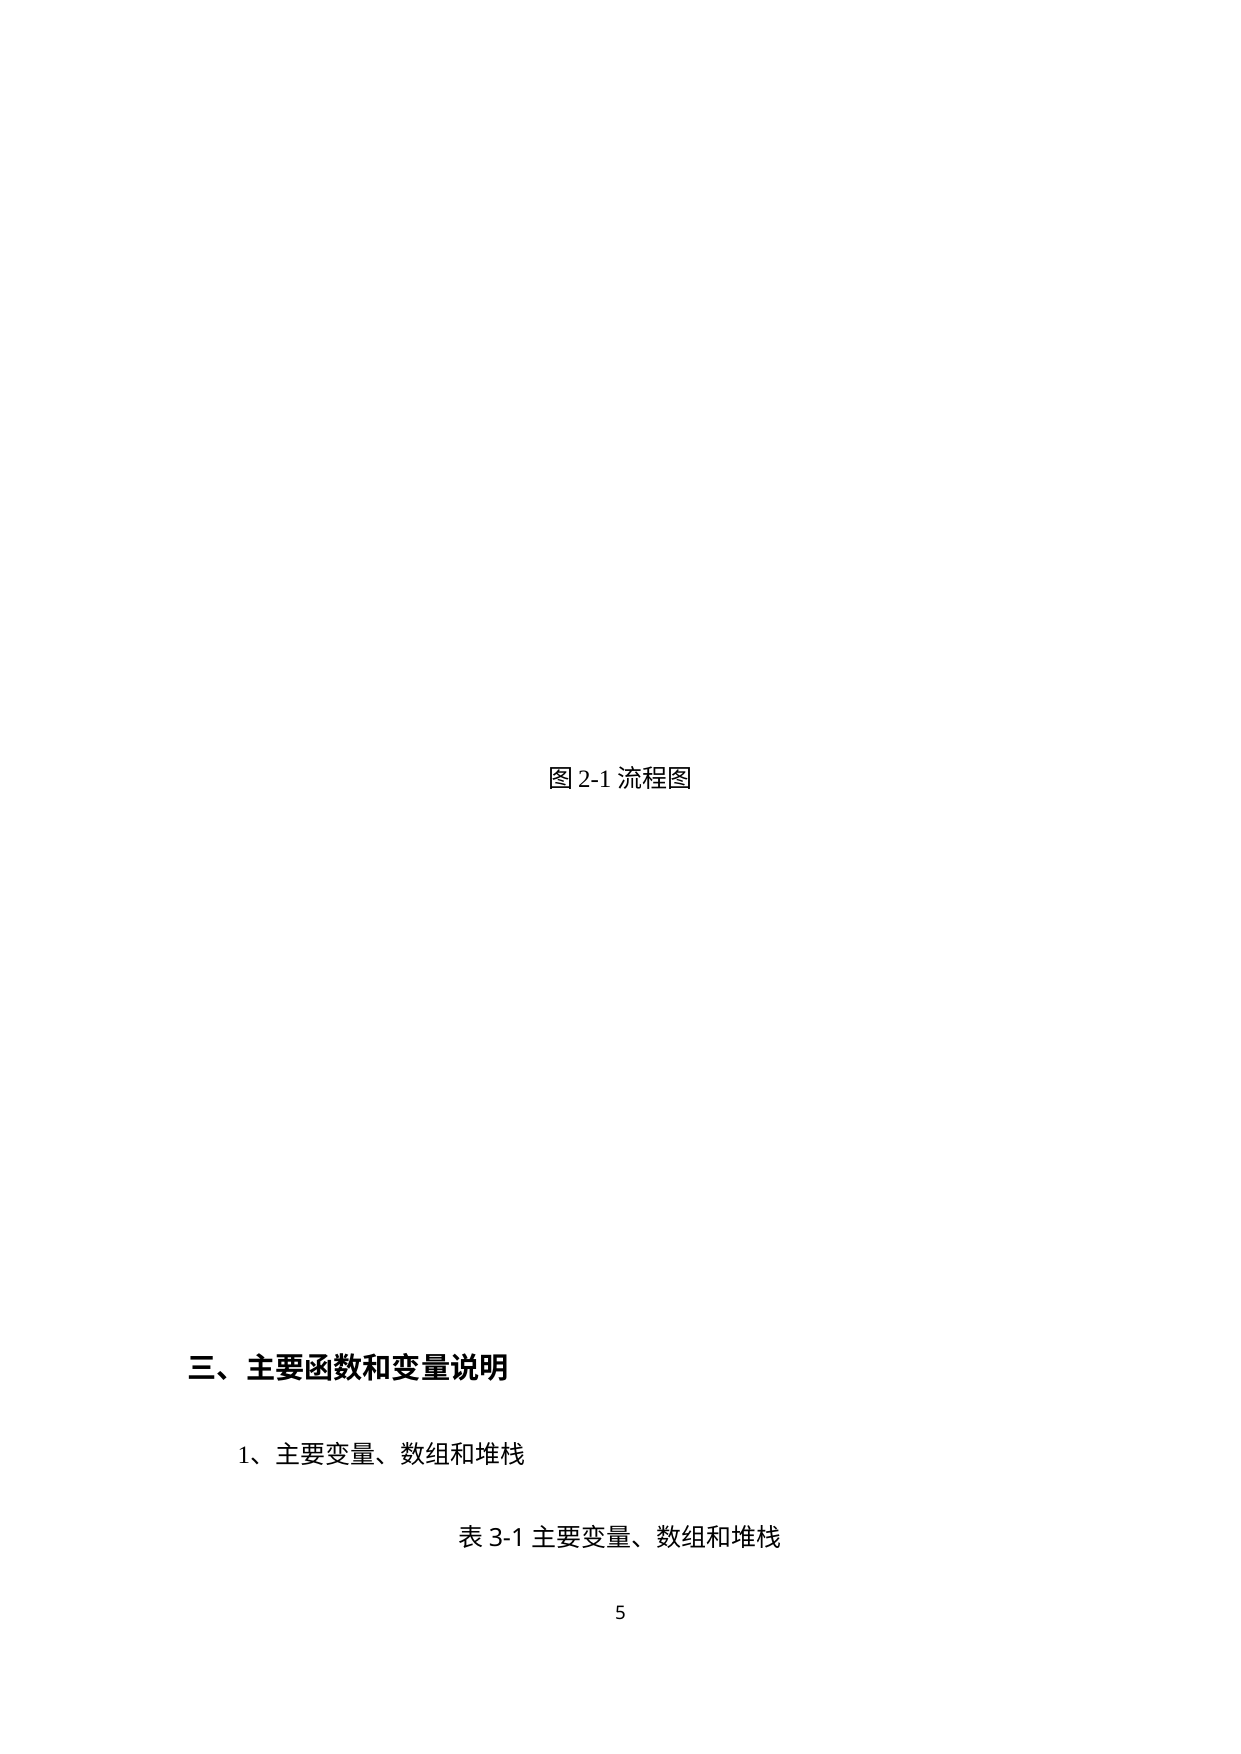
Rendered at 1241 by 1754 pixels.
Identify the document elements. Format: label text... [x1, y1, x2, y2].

text 三、主要函数和变量说明 [187, 1334, 1053, 1399]
text 1、主要变量、数组和堆栈 [187, 1420, 1053, 1485]
text 表3-1 主要变量、数组和堆栈 [187, 1503, 1053, 1568]
text 图2-1 流程图 [187, 744, 1053, 809]
